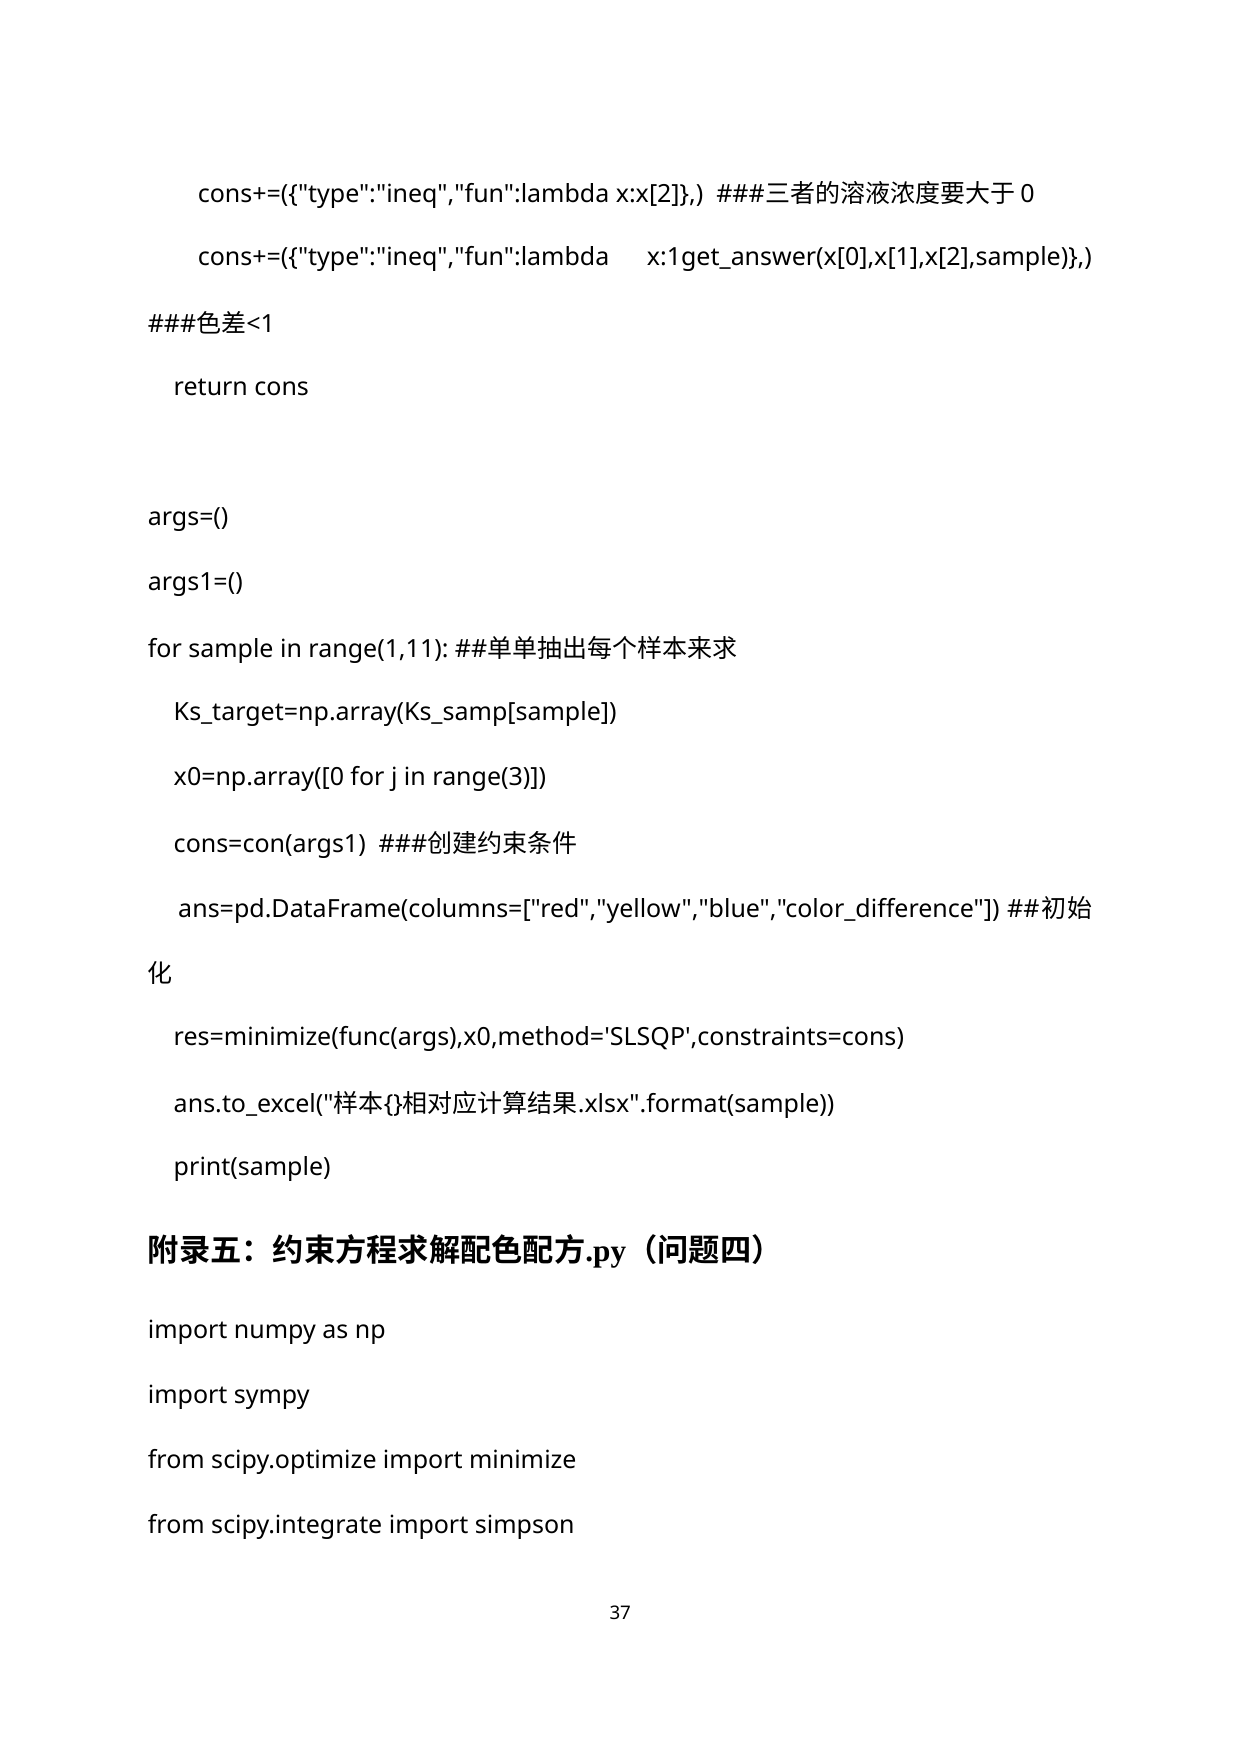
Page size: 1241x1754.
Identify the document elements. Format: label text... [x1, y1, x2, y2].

text import numpy as np [148, 1296, 1092, 1361]
text from scipy.optimize import minimize [148, 1426, 1092, 1491]
text import sympy [148, 1361, 1092, 1426]
text ans.to_excel("样本{}相对应计算结果.xlsx".format(sample)) [148, 1069, 1092, 1134]
subtitle 附录五：约束方程求解配色配方.py（问题四） [148, 1215, 1092, 1280]
text cons+=({"type":"ineq","fun":lambda x:x[2]},) ###三者的溶液浓度要大于0 [148, 159, 1092, 224]
text ans=pd.DataFrame(columns=["red","yellow","blue","color_difference"]) ##初始化 [148, 874, 1092, 1004]
text cons=con(args1) ###创建约束条件 [148, 809, 1092, 874]
text Ks_target=np.array(Ks_samp[sample]) [148, 679, 1092, 744]
text for sample in range(1,11): ##单单抽出每个样本来求 [148, 614, 1092, 679]
text res=minimize(func(args),x0,method='SLSQP',constraints=cons) [148, 1004, 1092, 1069]
text return cons [148, 354, 1092, 419]
text from scipy.integrate import simpson [148, 1491, 1092, 1556]
text cons+=({"type":"ineq","fun":lambda x:1get_answer(x[0],x[1],x[2],sample)},) ###色差<1 [148, 224, 1092, 354]
text args1=() [148, 549, 1092, 614]
text args=() [148, 484, 1092, 549]
text x0=np.array([0 for j in range(3)]) [148, 744, 1092, 809]
text print(sample) [148, 1134, 1092, 1199]
